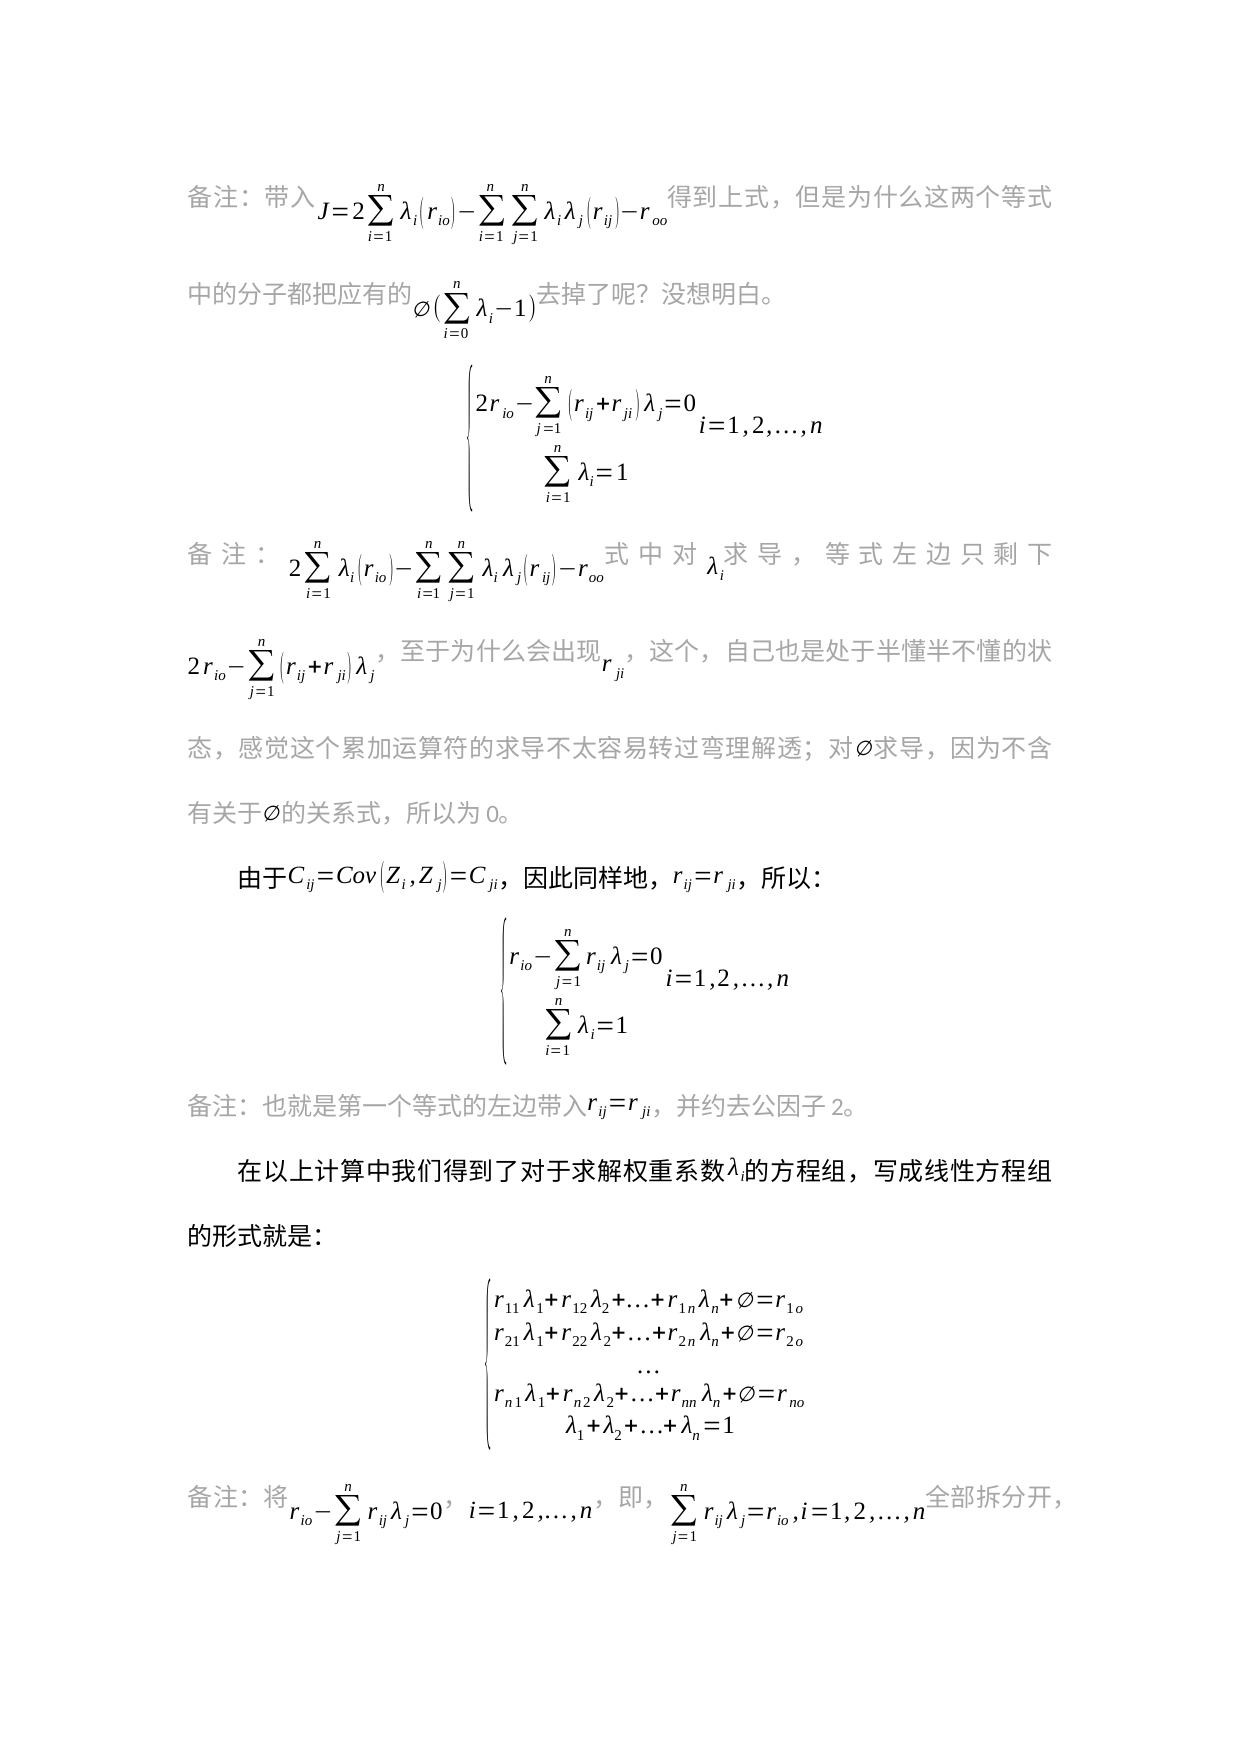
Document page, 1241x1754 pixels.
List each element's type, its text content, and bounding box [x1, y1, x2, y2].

text 备注：也就是第一个等式的左边带入，并约去公因子2。 [187, 1072, 1053, 1137]
text 备注：式中对求导，等式左边只剩下，至于为什么会出现，这个，自己也是处于半懂半不懂的状态，感觉这个累加运算符的求导不太容易转过弯理解透；对求导，因为不含有关于的关系式，所以为0。 [187, 519, 1053, 844]
text 由于，因此同样地，，所以： [187, 844, 1053, 909]
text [187, 1462, 1053, 1559]
text 备注：带入得到上式，但是为什么这两个等式中的分子都把应有的去掉了呢？没想明白。 [187, 162, 1053, 357]
text 在以上计算中我们得到了对于求解权重系数的方程组，写成线性方程组的形式就是： [187, 1137, 1053, 1267]
